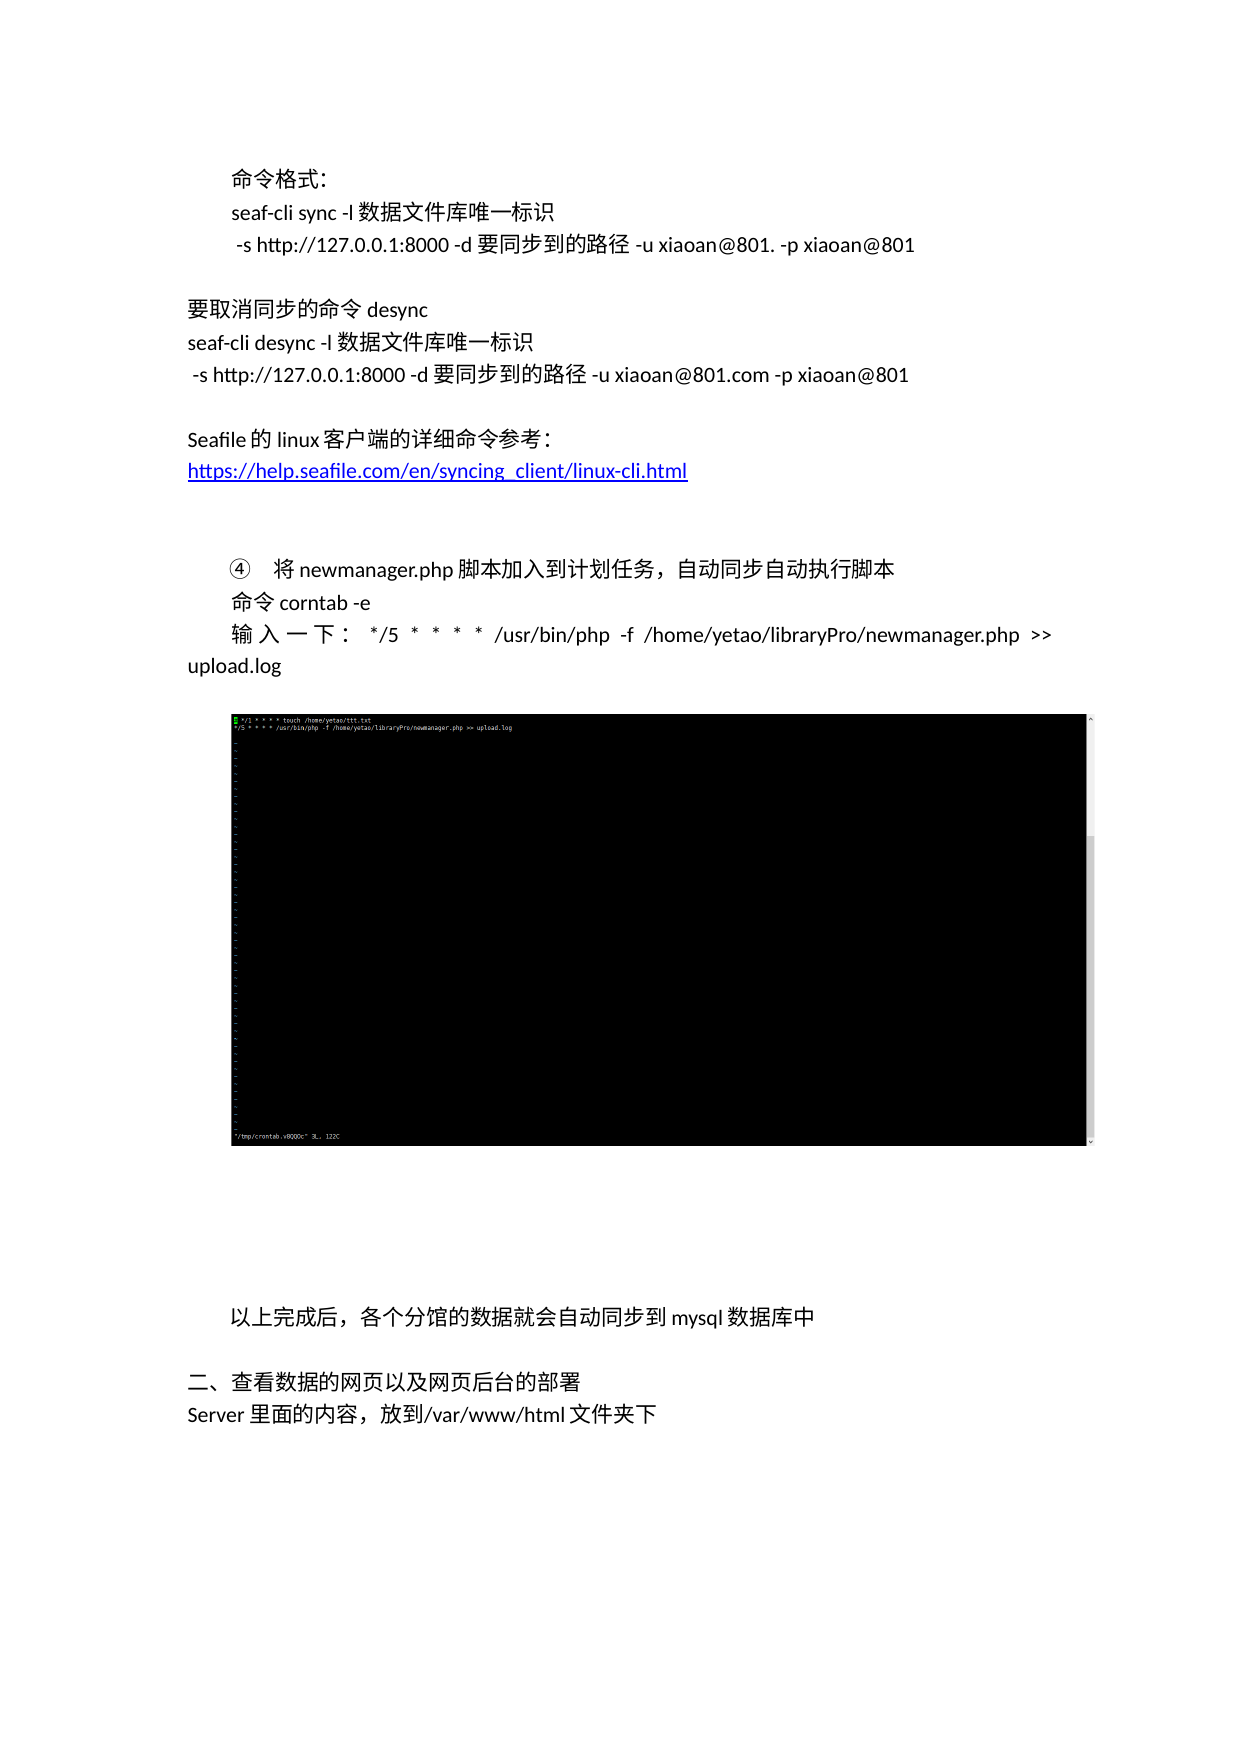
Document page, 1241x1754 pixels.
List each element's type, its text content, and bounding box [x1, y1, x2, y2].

list 以上完成后，各个分馆的数据就会自动同步到mysql数据库中 [229, 1299, 1053, 1332]
list 要取消同步的命令desync [187, 292, 1053, 324]
list -s http://127.0.0.1:8000 -d 要同步到的路径 -u xiaoan@801. -p xiaoan@801 [187, 227, 1053, 259]
list 查看数据的网页以及网页后台的部署 [187, 1364, 1053, 1397]
list seaf-cli sync -l 数据文件库唯一标识 [187, 194, 1053, 227]
list Server里面的内容，放到/var/www/html文件夹下 [187, 1397, 1053, 1429]
list 输入一下：*/5 * * * * /usr/bin/php -f /home/yetao/libraryPro/newmanager.php >> upload.log [187, 617, 1053, 682]
list 命令格式： [187, 162, 1053, 194]
list seaf-cli desync -l 数据文件库唯一标识 [187, 324, 1053, 357]
picture [231, 714, 1095, 1146]
list https://help.seafile.com/en/syncing_client/linux-cli.html [187, 454, 1053, 487]
list Seafile的linux客户端的详细命令参考： [187, 422, 1053, 454]
list 命令corntab -e [187, 584, 1053, 617]
list -s http://127.0.0.1:8000 -d 要同步到的路径 -u xiaoan@801.com -p xiaoan@801 [187, 357, 1053, 389]
list 将newmanager.php脚本加入到计划任务，自动同步自动执行脚本 [187, 552, 1053, 584]
